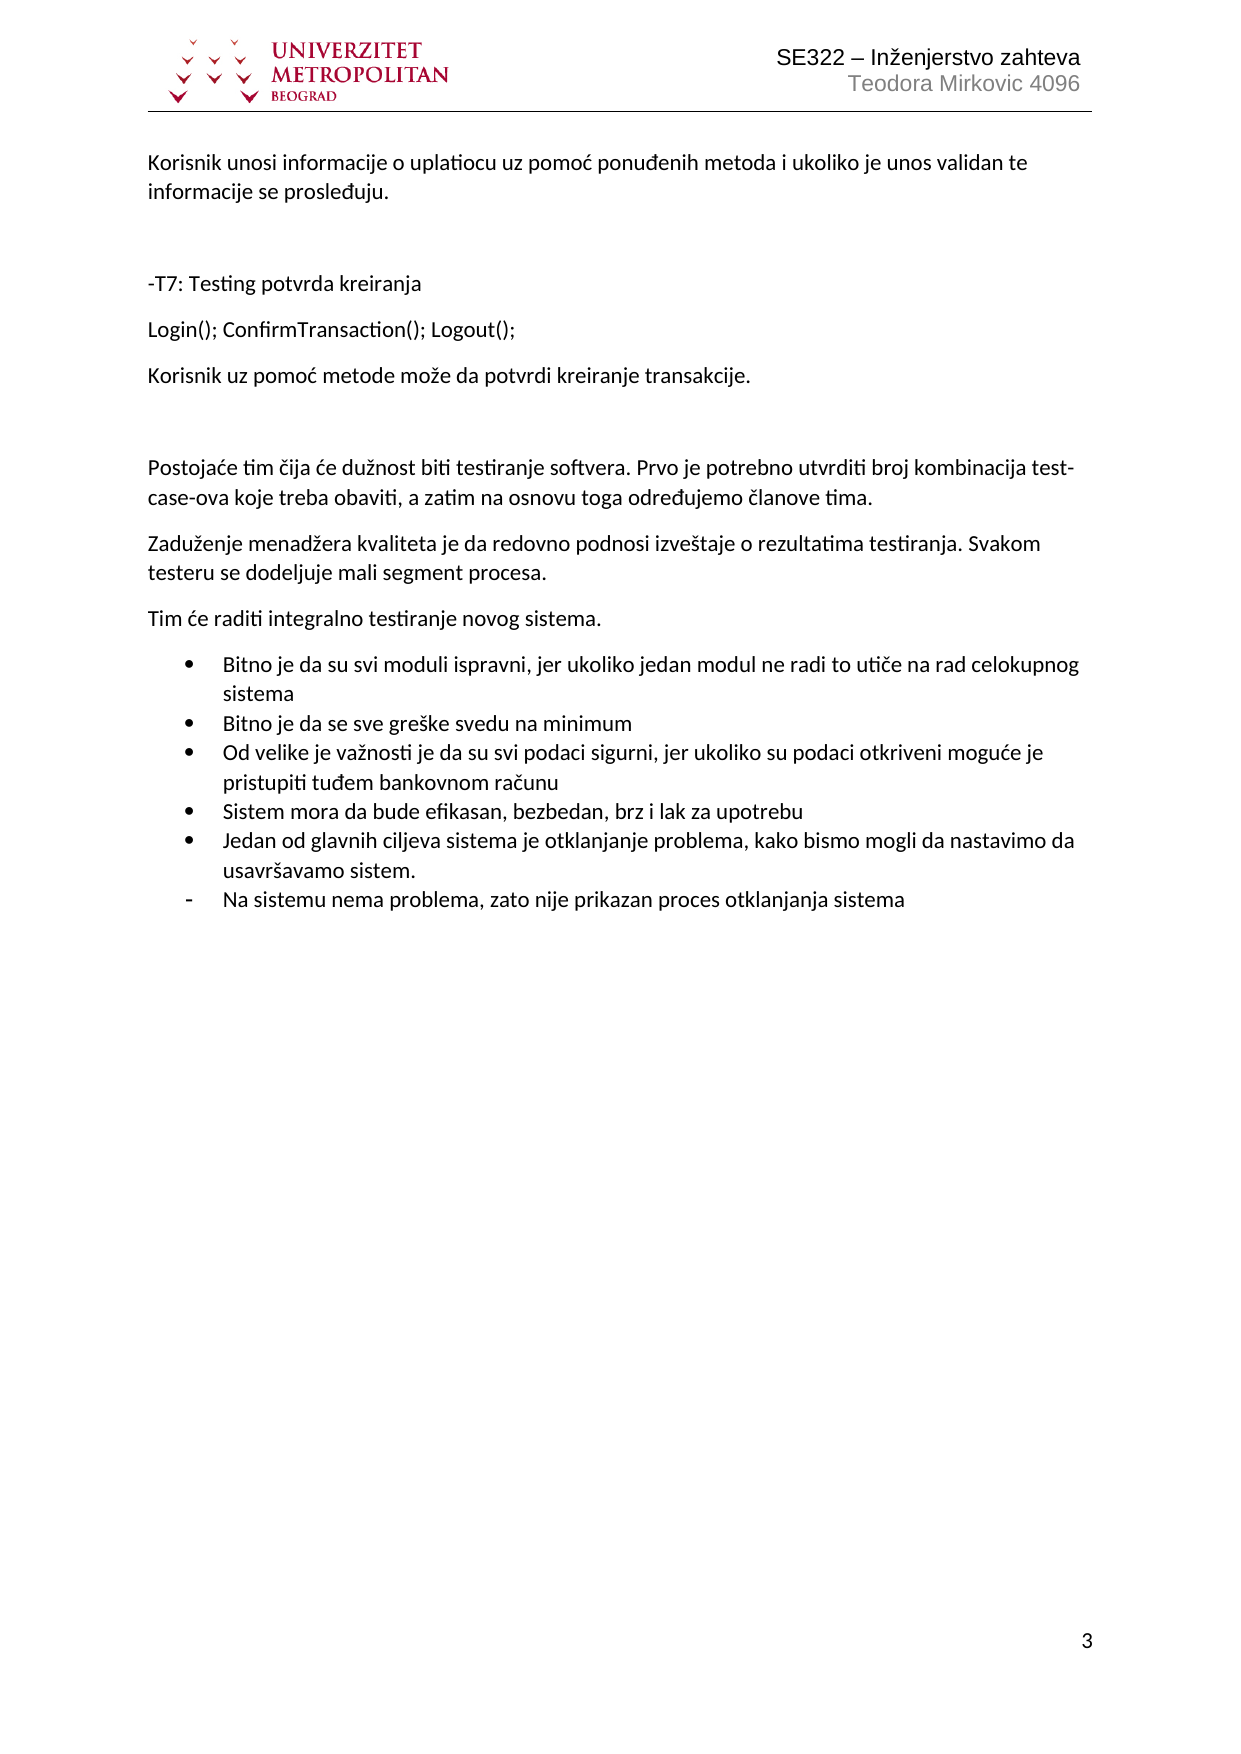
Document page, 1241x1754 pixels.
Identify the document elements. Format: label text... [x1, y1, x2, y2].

text -T7: Testing potvrda kreiranja [148, 269, 1093, 297]
list Jedan od glavnih ciljeva sistema je otklanjanje problema, kako bismo mogli da nastavimo da usavršavamo sistem. [185, 826, 1093, 884]
list Bitno je da su svi moduli ispravni, jer ukoliko jedan modul ne radi to utiče na rad celokupnog sistema [185, 650, 1093, 707]
list Sistem mora da bude efikasan, bezbedan, brz i lak za upotrebu [185, 797, 1093, 825]
list Na sistemu nema problema, zato nije prikazan proces otklanjanja sistema [185, 885, 1093, 913]
text Login(); ConfirmTransaction(); Logout(); [148, 315, 1093, 343]
text Korisnik unosi informacije o uplatiocu uz pomoć ponuđenih metoda i ukoliko je unos validan te informacije se prosleđuju. [148, 148, 1093, 205]
picture [158, 29, 458, 111]
text Postojaće tim čija će dužnost biti testiranje softvera. Prvo je potrebno utvrditi broj kombinacija test-case-ova koje treba obaviti, a zatim na osnovu toga određujemo članove tima. [148, 453, 1093, 511]
list Od velike je važnosti je da su svi podaci sigurni, jer ukoliko su podaci otkriveni moguće je pristupiti tuđem bankovnom računu [185, 738, 1093, 796]
text Korisnik uz pomoć metode može da potvrdi kreiranje transakcije. [148, 361, 1093, 389]
text Zaduženje menadžera kvaliteta je da redovno podnosi izveštaje o rezultatima testiranja. Svakom testeru se dodeljuje mali segment procesa. [148, 529, 1093, 586]
text Tim će raditi integralno testiranje novog sistema. [148, 604, 1093, 632]
list Bitno je da se sve greške svedu na minimum [185, 709, 1093, 737]
